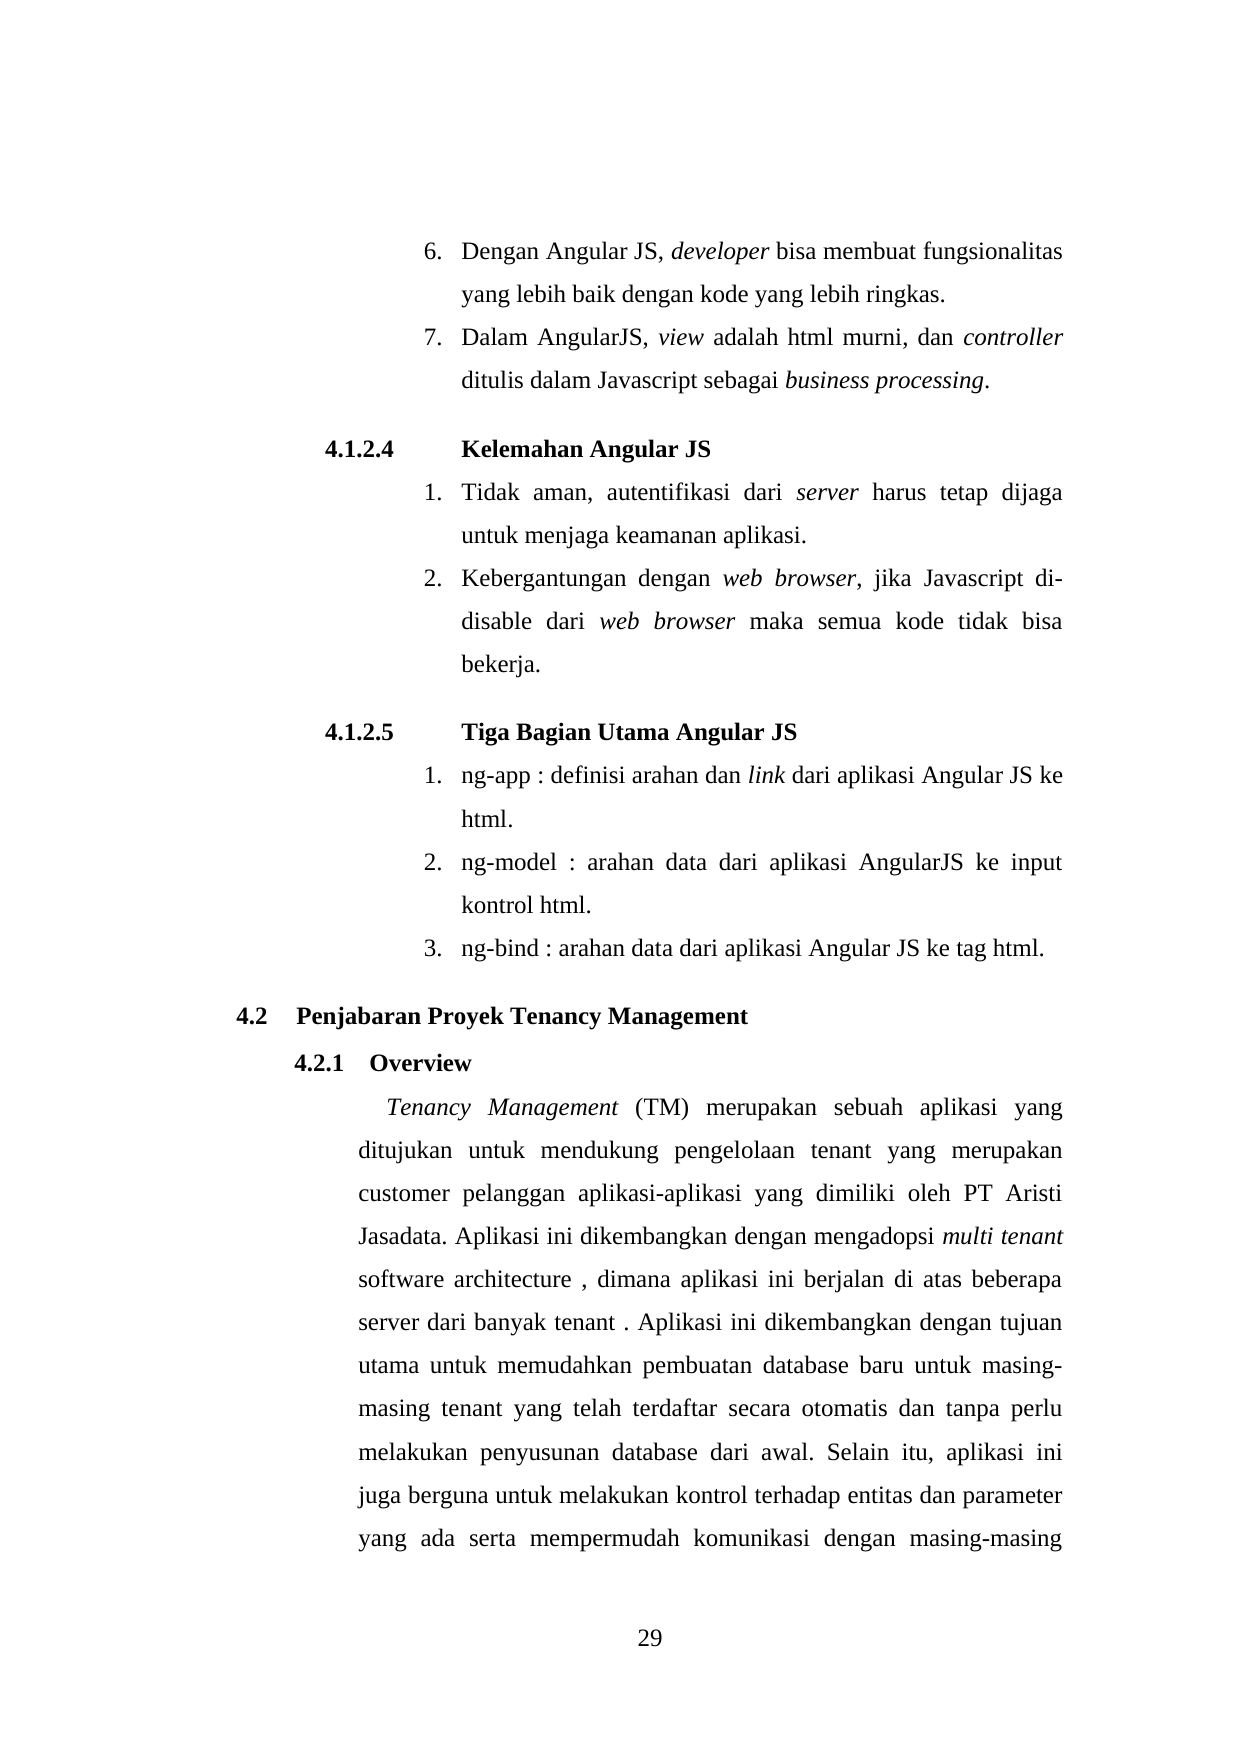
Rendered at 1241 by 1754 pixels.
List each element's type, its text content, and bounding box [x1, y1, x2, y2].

list Kebergantungan dengan web browser, jika Javascript di-disable dari web browser maka semua kode tidak bisa bekerja. [424, 563, 1063, 678]
subtitle Tiga Bagian Utama Angular JS [325, 717, 1063, 746]
subtitle Overview [294, 1048, 1063, 1077]
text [358, 1092, 1063, 1552]
list ng-app : definisi arahan dan link dari aplikasi Angular JS ke html. [424, 761, 1063, 832]
list Dalam AngularJS, view adalah html murni, dan controller ditulis dalam Javascript sebagai business processing. [424, 322, 1063, 394]
subtitle Kelemahan Angular JS [325, 434, 1063, 462]
list ng-model : arahan data dari aplikasi AngularJS ke input kontrol html. [424, 847, 1063, 919]
list Tidak aman, autentifikasi dari server harus tetap dijaga untuk menjaga keamanan aplikasi. [424, 477, 1063, 549]
list Dengan Angular JS, developer bisa membuat fungsionalitas yang lebih baik dengan kode yang lebih ringkas. [424, 236, 1063, 308]
subtitle Penjabaran Proyek Tenancy Management [236, 1001, 1063, 1030]
list ng-bind : arahan data dari aplikasi Angular JS ke tag html. [424, 933, 1063, 962]
